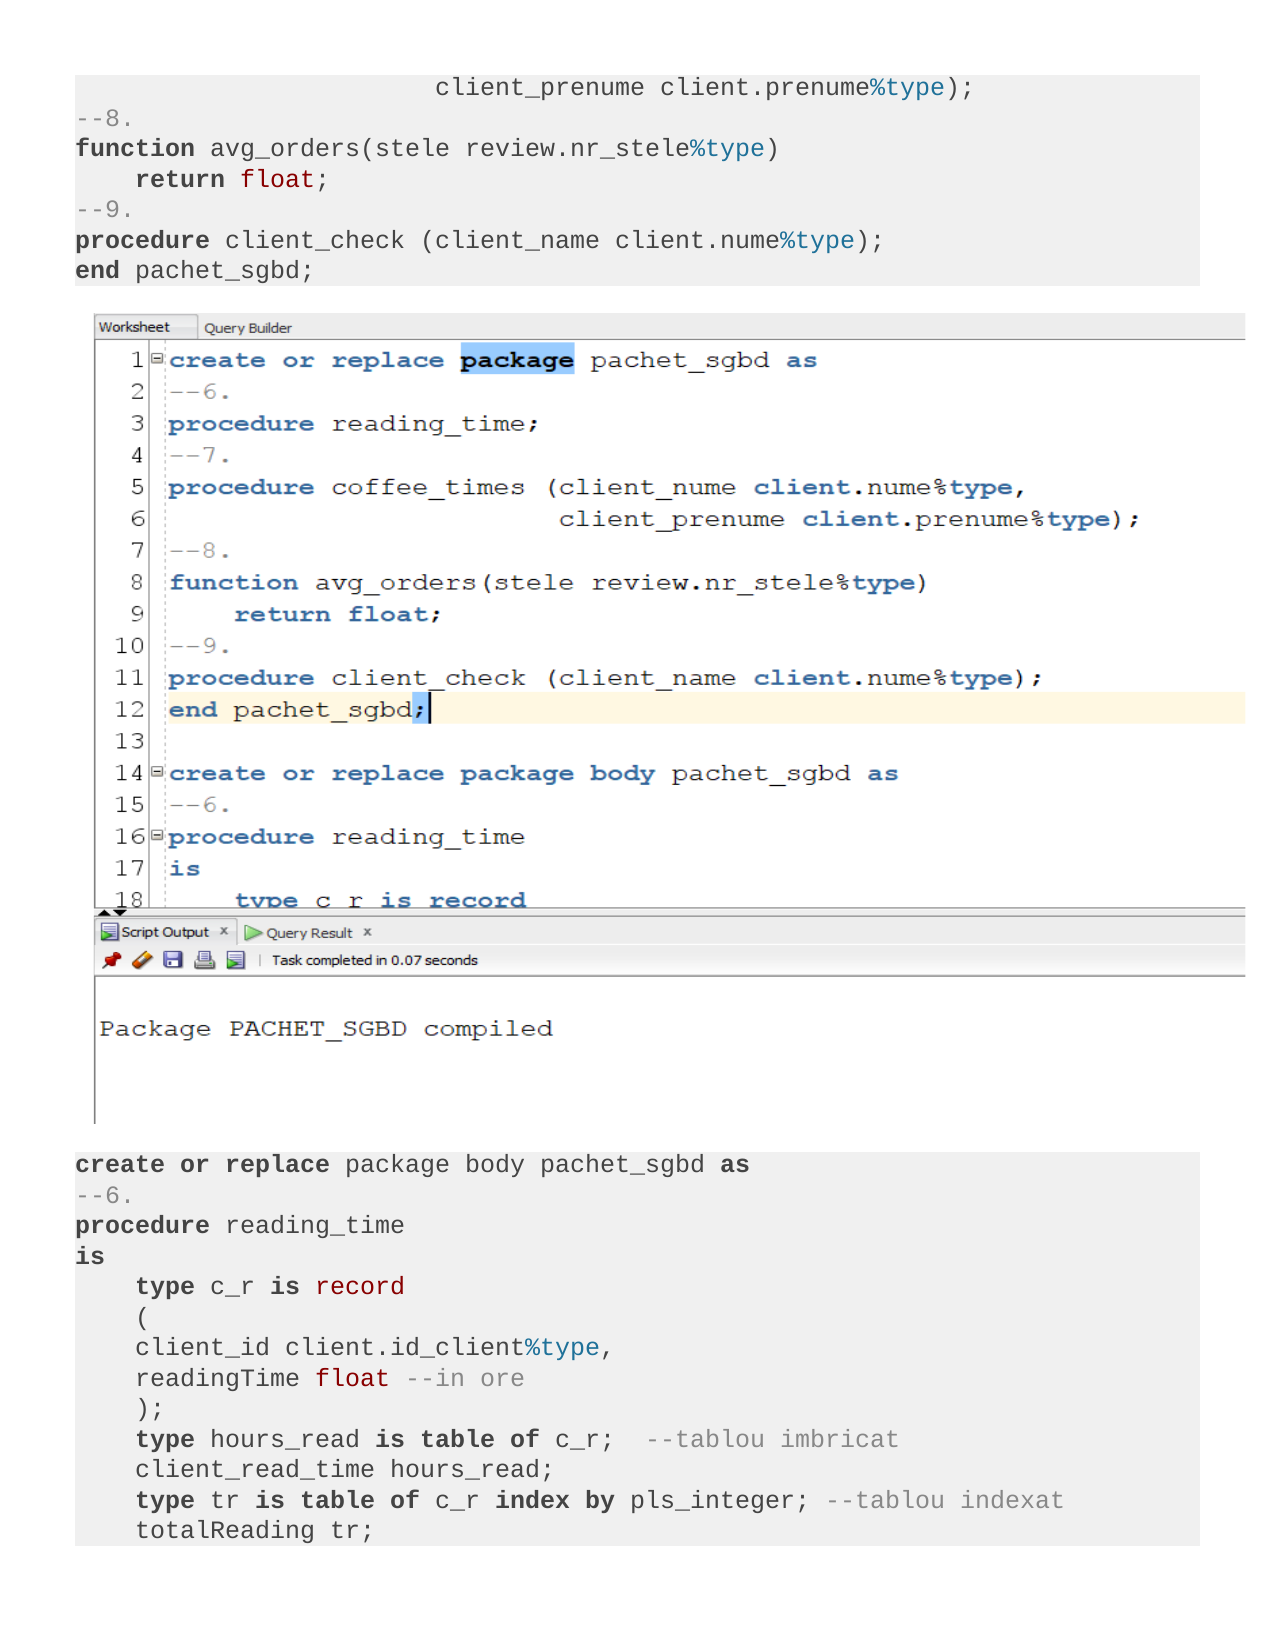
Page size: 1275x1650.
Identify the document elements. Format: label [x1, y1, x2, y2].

text [75, 75, 1200, 286]
text [75, 1152, 1200, 1546]
